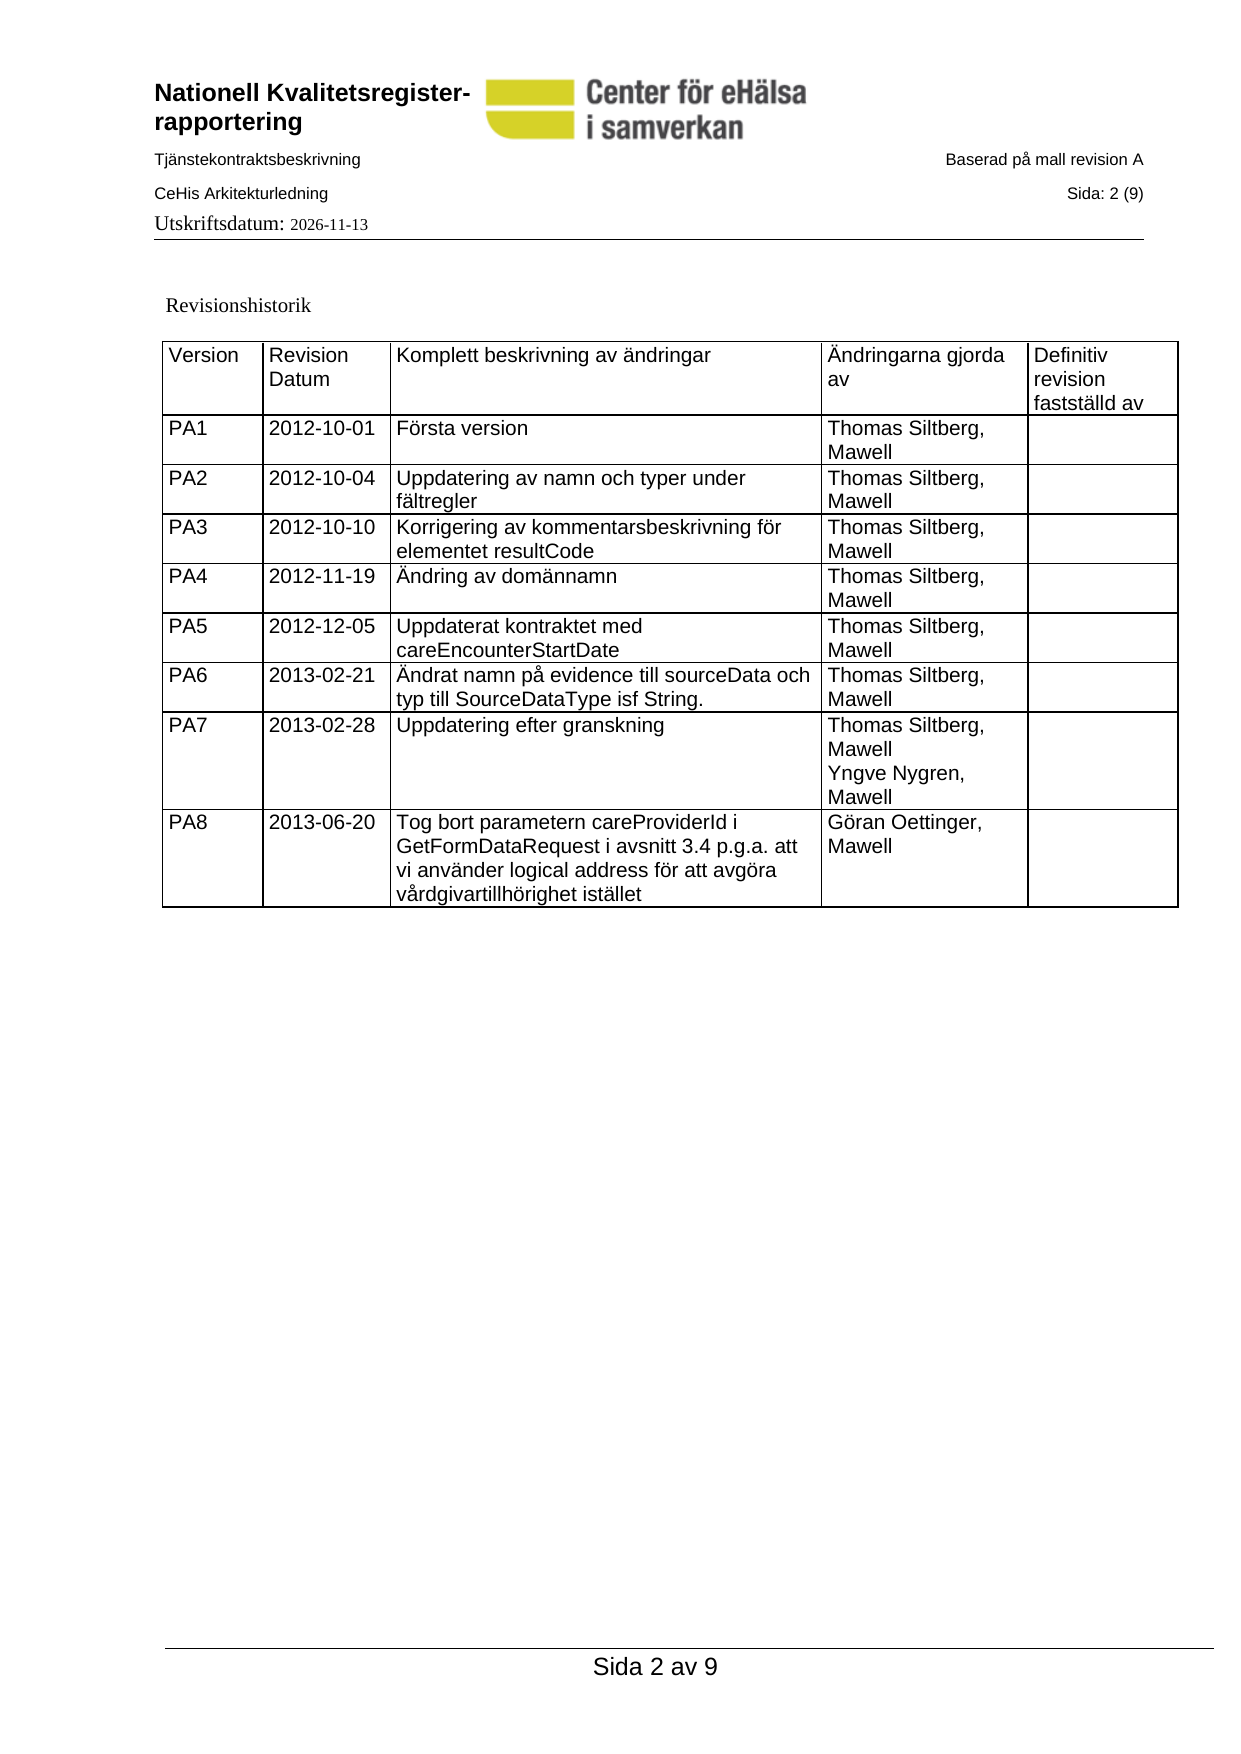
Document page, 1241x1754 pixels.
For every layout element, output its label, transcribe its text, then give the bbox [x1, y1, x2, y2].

table_cell Thomas Siltberg, Mawell [822, 564, 1027, 612]
table_cell Tog bort parametern careProviderId i GetFormDataRequest i avsnitt 3.4 p.g.a. att vi använder logical address för att avgöra vårdgivartillhörighet istället [391, 810, 821, 906]
table_cell 2013-02-28 [264, 713, 390, 808]
table_cell [1029, 416, 1177, 464]
table_header Komplett beskrivning av ändringar [391, 342, 821, 414]
table_cell [1029, 614, 1177, 662]
table_cell 2012-10-04 [264, 465, 390, 513]
table_cell 2013-06-20 [264, 810, 390, 906]
table_cell PA6 [163, 663, 262, 711]
table_cell PA1 [163, 416, 262, 464]
table_cell PA7 [163, 713, 262, 808]
table_cell Ändring av domännamn [391, 564, 821, 612]
table_cell Första version [391, 416, 821, 464]
table_cell Thomas Siltberg, Mawell [822, 416, 1027, 464]
table_cell 2013-02-21 [264, 663, 390, 711]
table_cell Uppdatering av namn och typer under fältregler [391, 465, 821, 513]
table_cell PA8 [163, 810, 262, 906]
table_header Ändringarna gjorda av [822, 342, 1028, 414]
table_cell 2012-12-05 [264, 614, 390, 662]
table_cell [1029, 663, 1177, 711]
table_cell [1029, 465, 1177, 513]
table_cell [1029, 810, 1177, 906]
table_cell PA4 [163, 564, 262, 612]
table_header Definitiv revision fastställd av [1029, 342, 1177, 414]
table_cell 2012-11-19 [264, 564, 390, 612]
text Revisionshistorik [165, 293, 1214, 317]
table_cell Thomas Siltberg, Mawell [822, 663, 1027, 711]
table_cell 2012-10-10 [264, 515, 390, 563]
table_cell Korrigering av kommentarsbeskrivning för elementet resultCode [391, 515, 821, 563]
table_cell [1029, 713, 1177, 808]
table_header Revision Datum [264, 342, 390, 414]
table_cell Ändrat namn på evidence till sourceData och typ till SourceDataType isf String. [391, 663, 821, 711]
picture [480, 73, 812, 147]
table_cell PA3 [163, 515, 262, 563]
table_cell PA2 [163, 465, 262, 513]
table_cell PA5 [163, 614, 262, 662]
table_cell [1029, 564, 1177, 612]
table_cell Uppdatering efter granskning [391, 713, 821, 808]
table_cell [1029, 515, 1177, 563]
table_cell Uppdaterat kontraktet med careEncounterStartDate [391, 614, 821, 662]
table_cell Thomas Siltberg, Mawell [822, 515, 1027, 563]
table_cell Thomas Siltberg, Mawell [822, 465, 1027, 513]
table_cell Thomas Siltberg, Mawell Yngve Nygren, Mawell [822, 713, 1027, 808]
table_cell 2012-10-01 [264, 416, 390, 464]
table_cell Thomas Siltberg, Mawell [822, 614, 1027, 662]
table_header Version [163, 342, 263, 414]
table_cell Göran Oettinger, Mawell [822, 810, 1027, 906]
